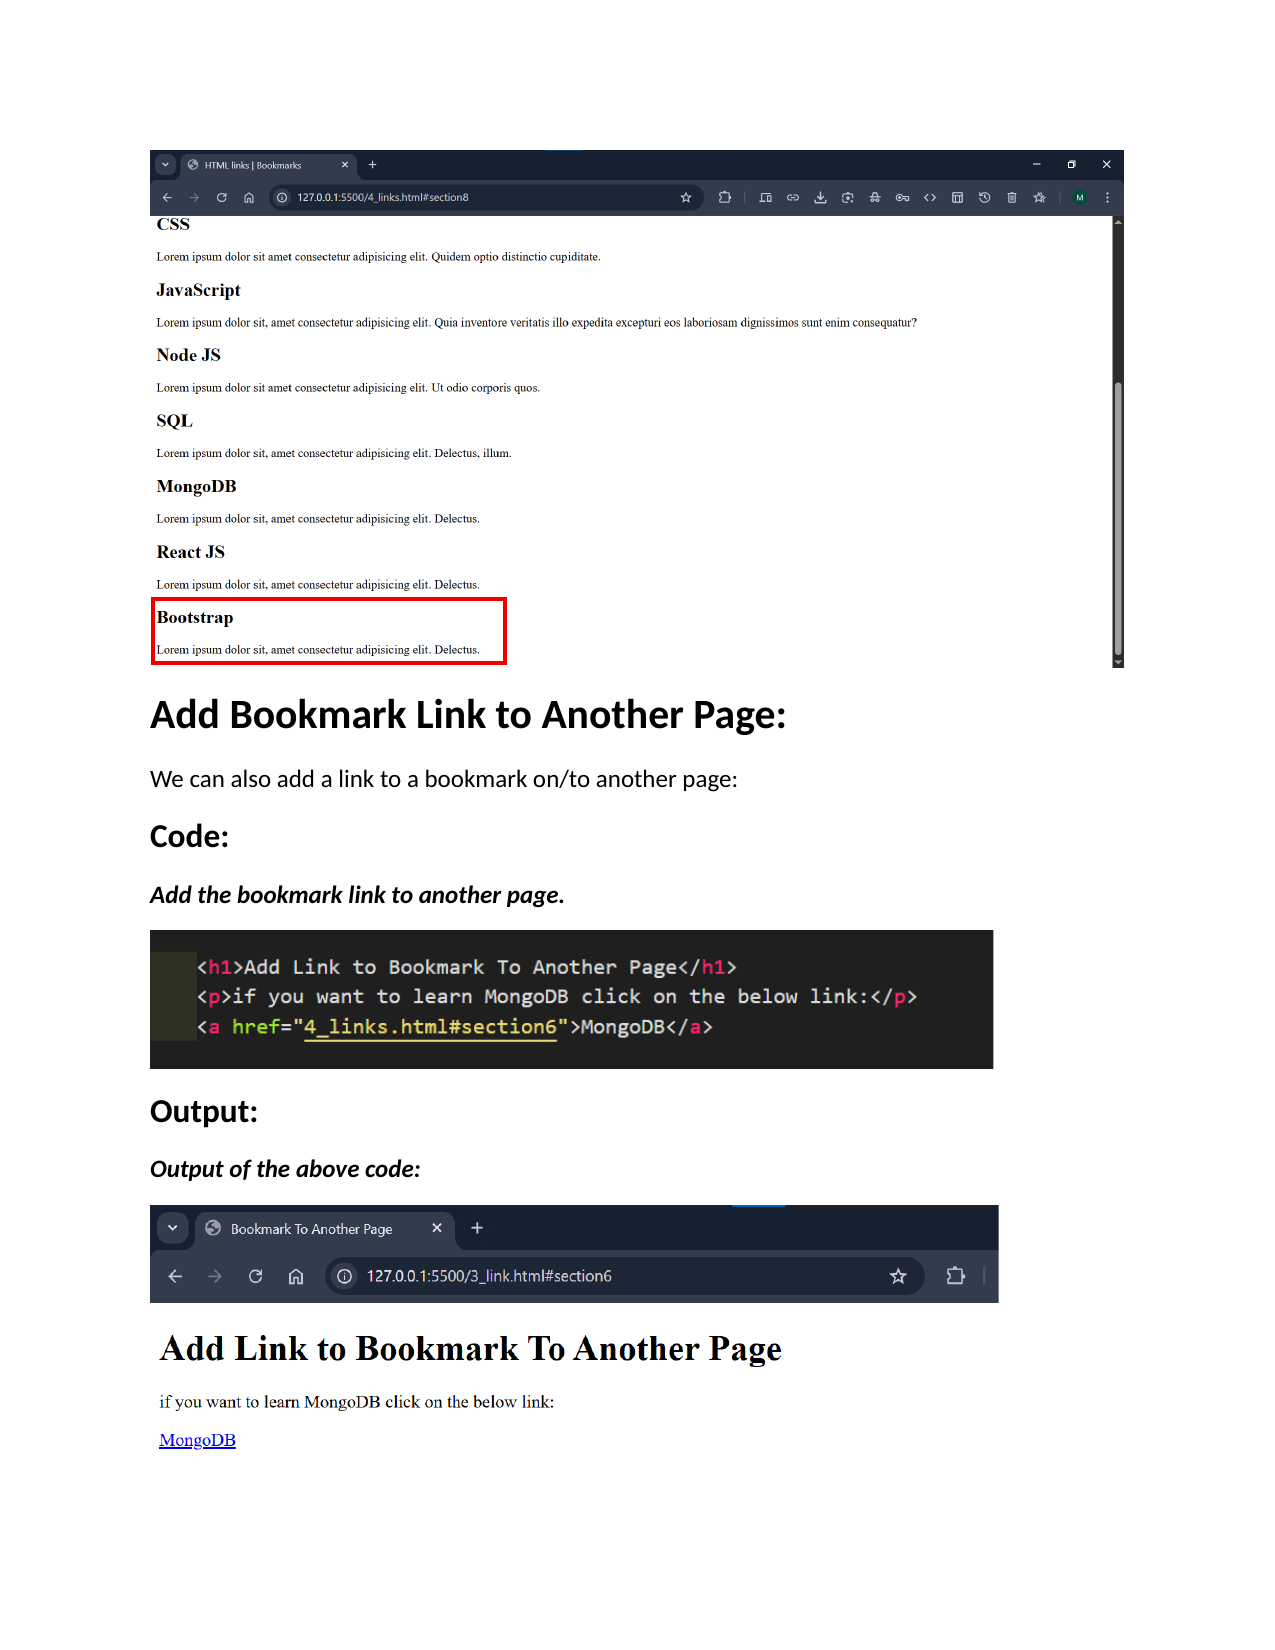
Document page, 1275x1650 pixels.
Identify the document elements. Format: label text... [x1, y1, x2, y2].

text Add Bookmark Link to Another Page: [150, 688, 1125, 739]
text Output of the above code: [150, 1153, 1125, 1184]
picture [150, 930, 994, 1069]
picture [150, 150, 1124, 668]
text Add the bookmark link to another page. [150, 879, 1125, 909]
text Output: [150, 1090, 1125, 1131]
text We can also add a link to a bookmark on/to another page: [150, 764, 1125, 794]
picture [150, 1205, 999, 1486]
text Code: [150, 815, 1125, 856]
